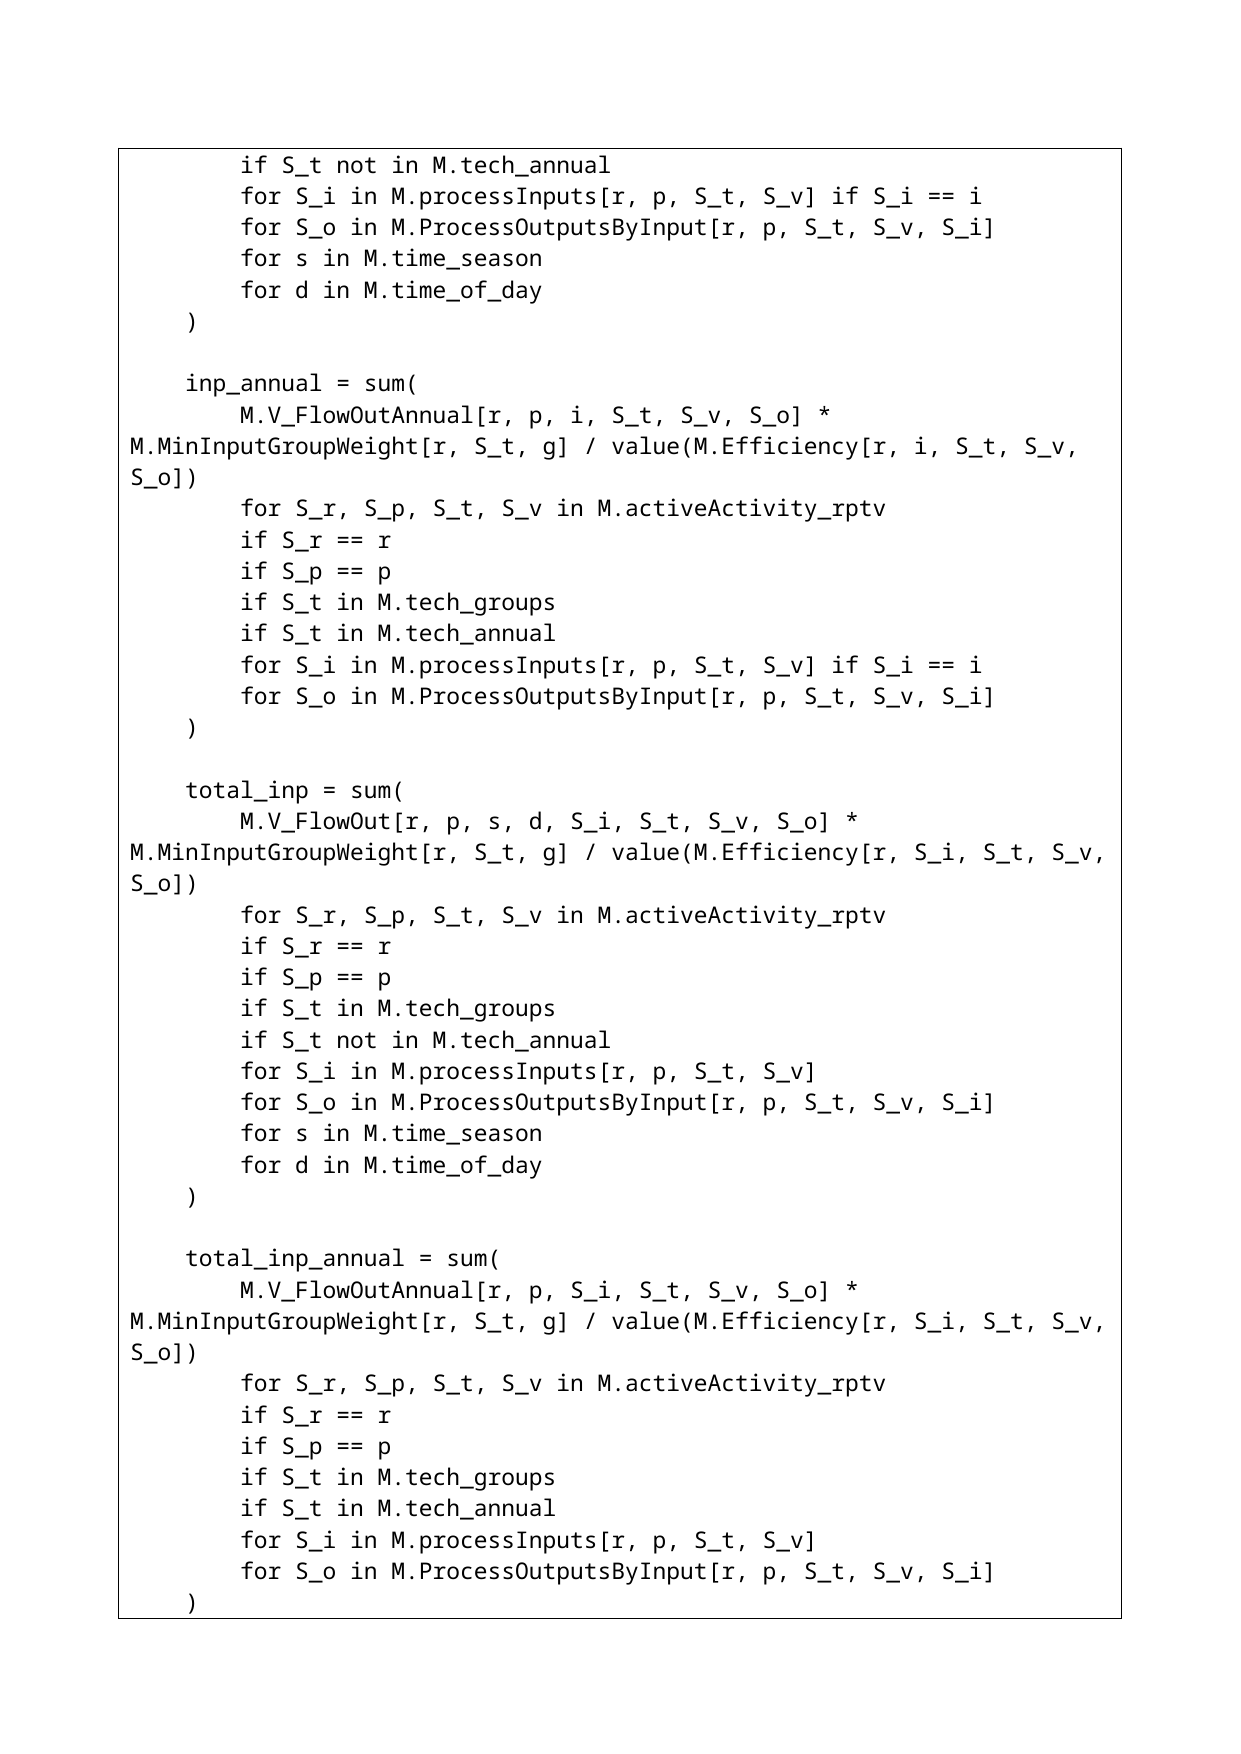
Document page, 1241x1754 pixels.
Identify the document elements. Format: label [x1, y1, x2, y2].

table_header [119, 149, 1121, 1617]
